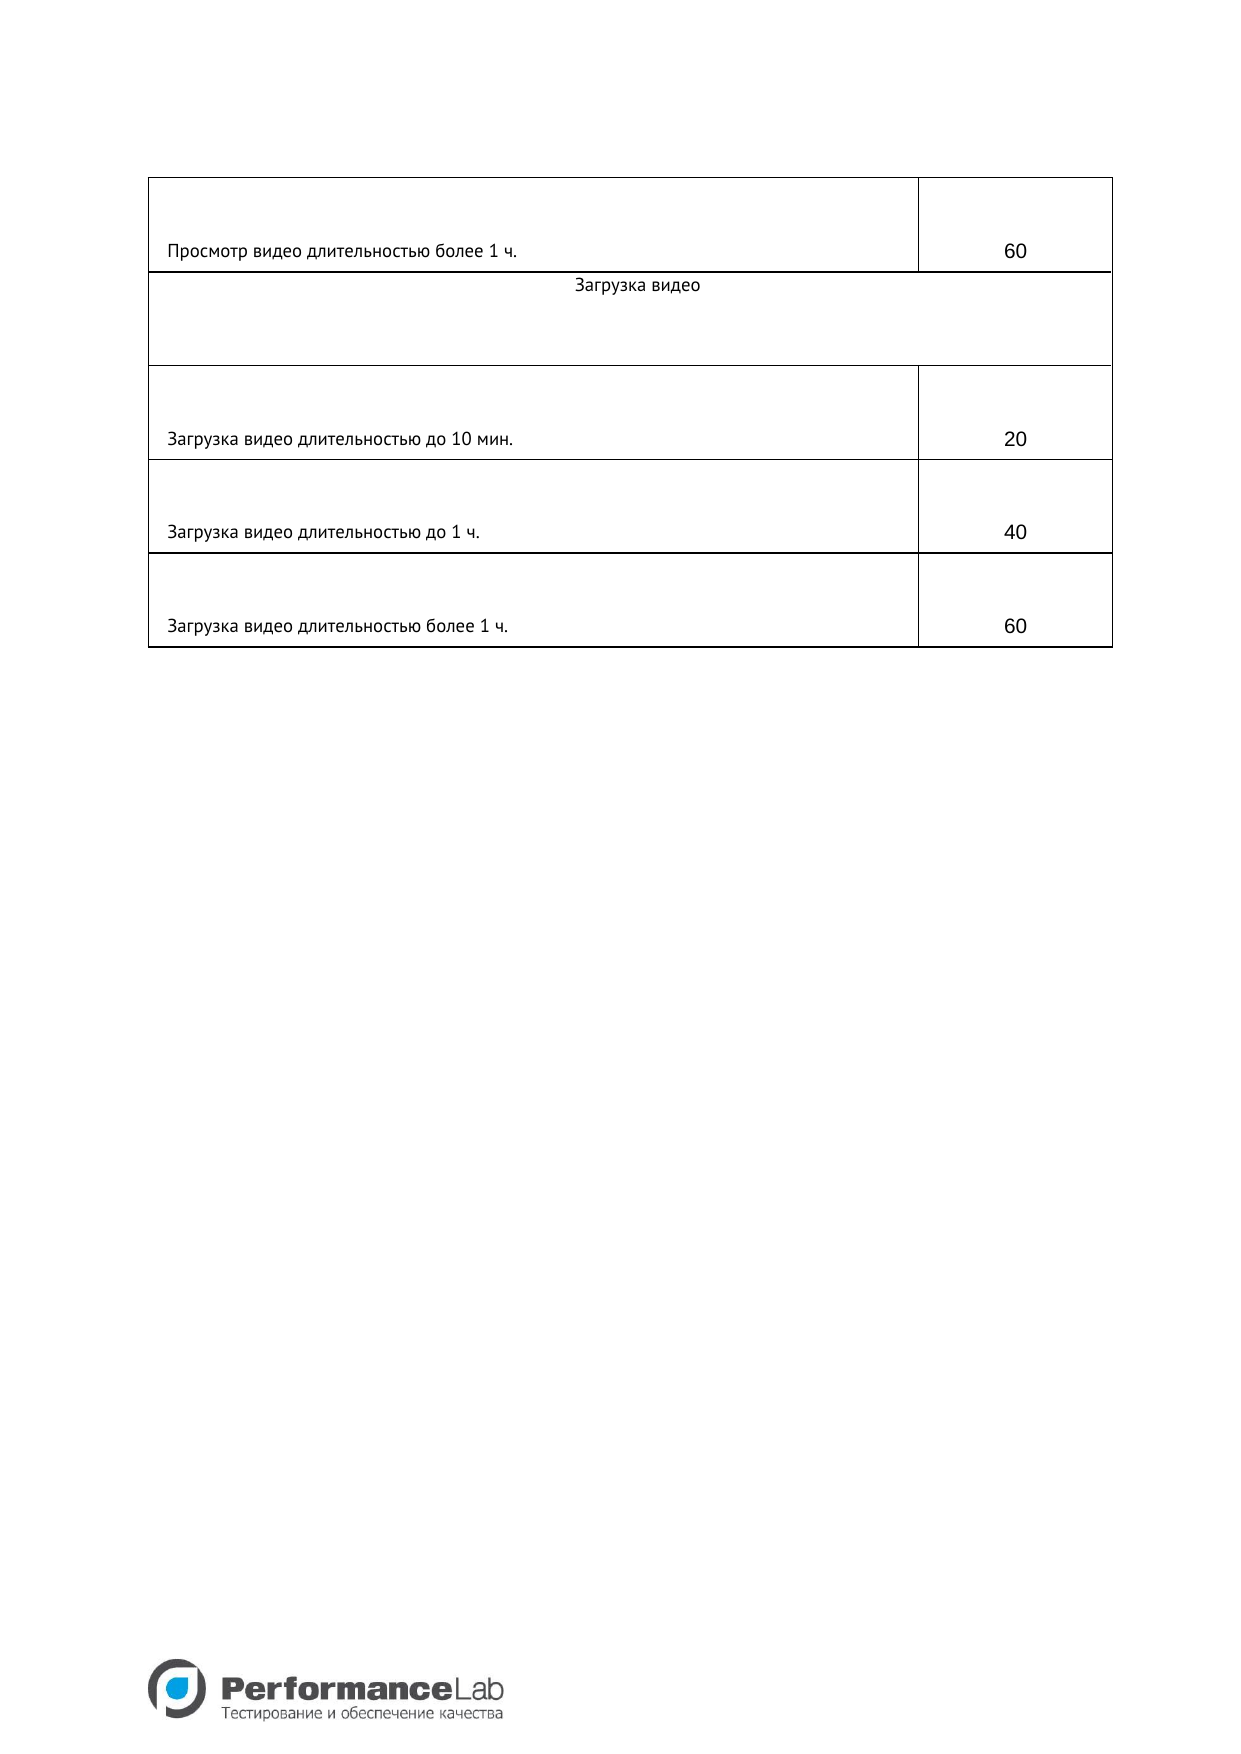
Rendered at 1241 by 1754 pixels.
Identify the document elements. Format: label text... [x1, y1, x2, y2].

table_cell 60 [919, 178, 1112, 271]
table_cell Загрузка видео длительностью до 1 ч. [149, 460, 918, 552]
picture [147, 1658, 504, 1722]
table_cell Загрузка видео длительностью до 10 мин. [149, 366, 918, 458]
table_cell 20 [919, 365, 1112, 458]
table_cell 40 [919, 460, 1112, 552]
table_cell Загрузка видео длительностью более 1 ч. [149, 554, 918, 646]
table_cell Просмотр видео длительностью более 1 ч. [149, 178, 918, 271]
table_cell Загрузка видео [149, 271, 1112, 365]
table_cell 60 [919, 554, 1112, 646]
